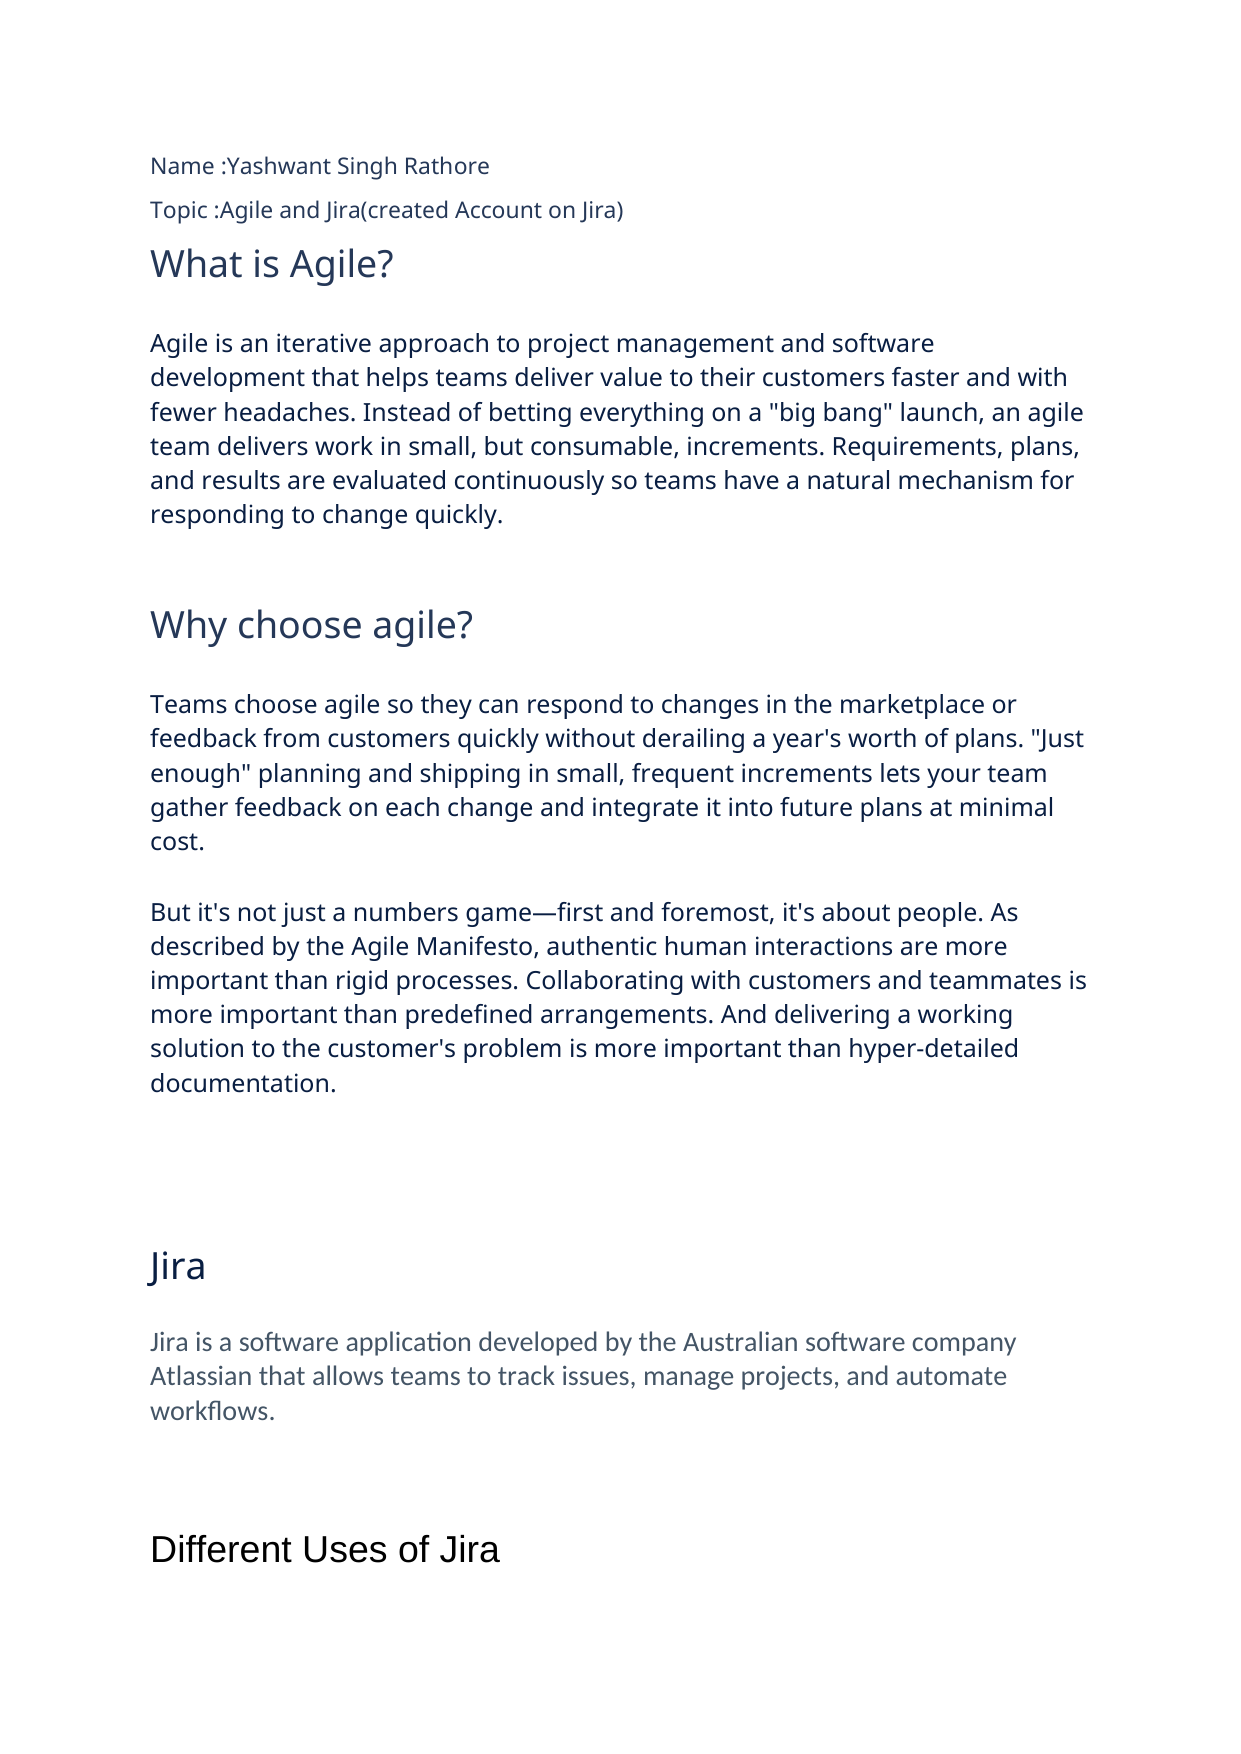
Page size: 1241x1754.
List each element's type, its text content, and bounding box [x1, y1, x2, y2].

text Topic :Agile and Jira(created Account on Jira) [150, 194, 1090, 225]
subtitle Why choose agile? [150, 598, 1090, 649]
text What is Agile? [150, 237, 1090, 288]
text Jira is a software application developed by the Australian software company Atlassian that allows teams to track issues, manage projects, and automate workflows. [150, 1324, 1090, 1427]
subtitle Different Uses of Jira [150, 1527, 1090, 1570]
text But it's not just a numbers game—first and foremost, it's about people. As described by the Agile Manifesto, authentic human interactions are more important than rigid processes. Collaborating with customers and teammates is more important than predefined arrangements. And delivering a working solution to the customer's problem is more important than hyper-detailed documentation. [150, 895, 1090, 1099]
text Agile is an iterative approach to project management and software development that helps teams deliver value to their customers faster and with fewer headaches. Instead of betting everything on a "big bang" launch, an agile team delivers work in small, but consumable, increments. Requirements, plans, and results are evaluated continuously so teams have a natural mechanism for responding to change quickly. [150, 326, 1090, 530]
text Name :Yashwant Singh Rathore [150, 150, 1090, 181]
text Jira [150, 1239, 1090, 1290]
text Teams choose agile so they can respond to changes in the marketplace or feedback from customers quickly without derailing a year's worth of plans. "Just enough" planning and shipping in small, frequent increments lets your team gather feedback on each change and integrate it into future plans at minimal cost. [150, 687, 1090, 857]
